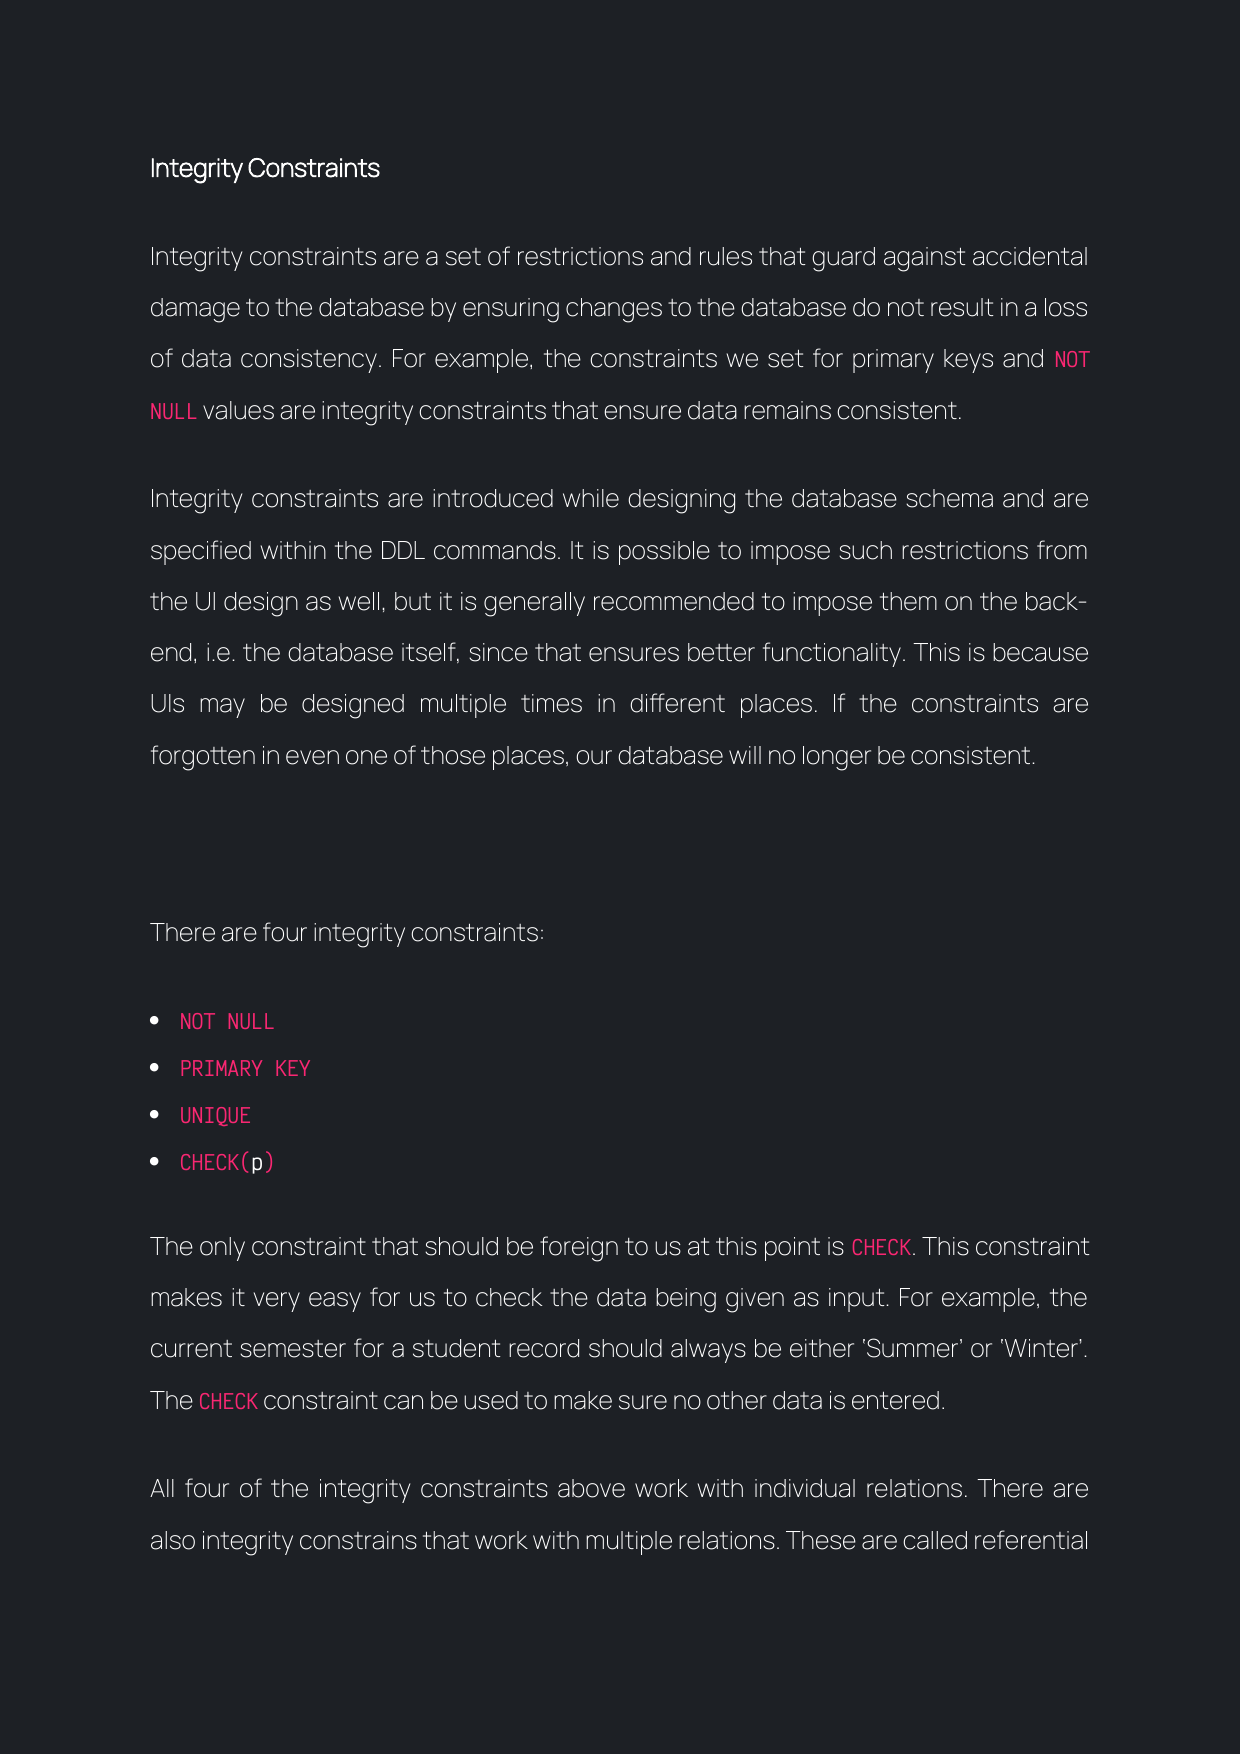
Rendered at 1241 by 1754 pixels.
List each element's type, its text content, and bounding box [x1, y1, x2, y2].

text There are four integrity constraints: [150, 915, 1090, 949]
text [150, 1471, 1090, 1557]
list CHECK(p) [150, 1144, 1090, 1176]
list NOT NULL [150, 1004, 1090, 1035]
list UNIQUE [150, 1097, 1090, 1129]
text Integrity constraints are a set of restrictions and rules that guard against accidental damage to the database by ensuring changes to the database do not result in a loss of data consistency. For example, the constraints we set for primary keys and NOT NULL values are integrity constraints that ensure data remains consistent. [150, 239, 1090, 427]
subtitle Integrity Constraints [150, 150, 1090, 184]
list PRIMARY KEY [150, 1051, 1090, 1082]
text Integrity constraints are introduced while designing the database schema and are specified within the DDL commands. It is possible to impose such restrictions from the UI design as well, but it is generally recommended to impose them on the back-end, i.e. the database itself, since that ensures better functionality. This is because UIs may be designed multiple times in different places. If the constraints are forgotten in even one of those places, our database will no longer be consistent. [150, 481, 1090, 772]
text The only constraint that should be foreign to us at this point is CHECK. This constraint makes it very easy for us to check the data being given as input. For example, the current semester for a student record should always be either ‘Summer’ or ‘Winter’. The CHECK constraint can be used to make sure no other data is entered. [150, 1229, 1090, 1417]
